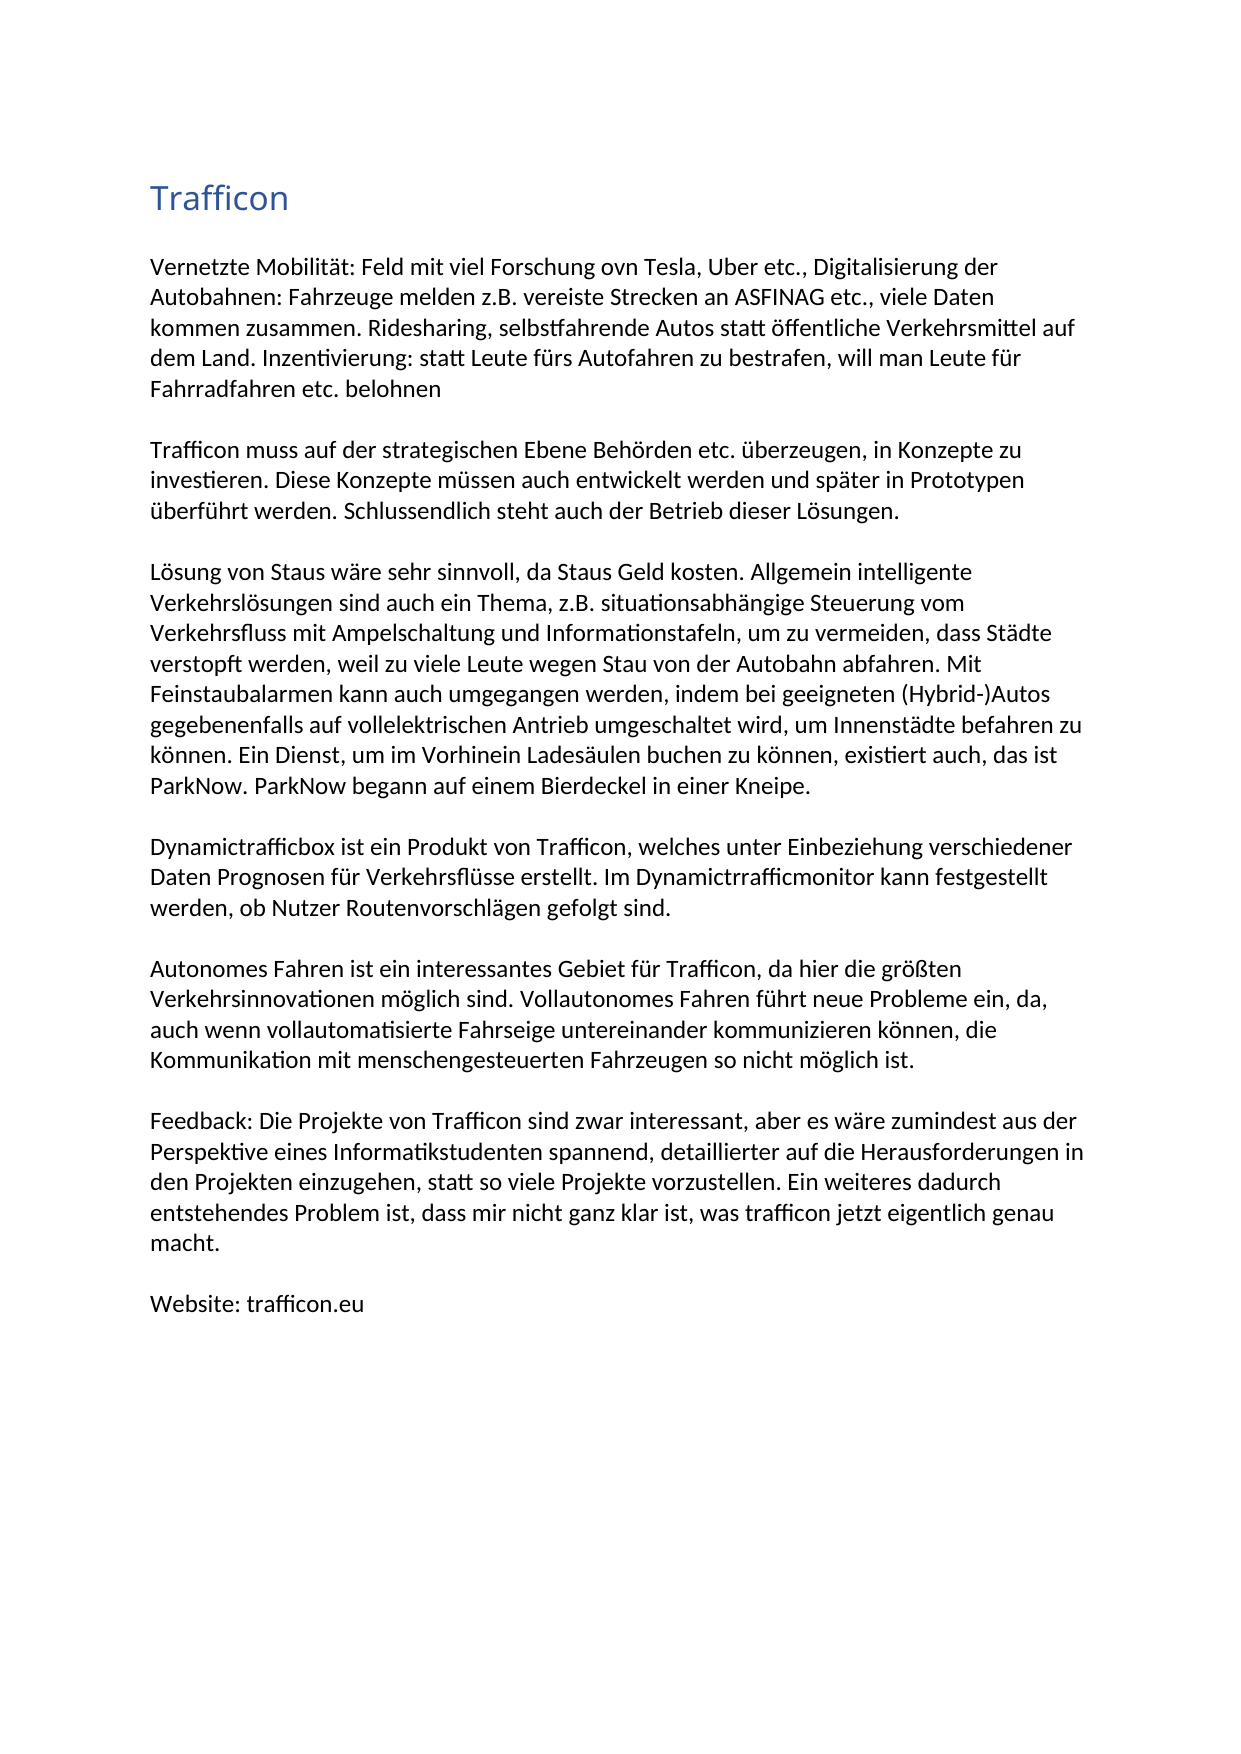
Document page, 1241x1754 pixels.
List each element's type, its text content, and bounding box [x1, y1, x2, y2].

text Autonomes Fahren ist ein interessantes Gebiet für Trafficon, da hier die größten Verkehrsinnovationen möglich sind. Vollautonomes Fahren führt neue Probleme ein, da, auch wenn vollautomatisierte Fahrseige untereinander kommunizieren können, die Kommunikation mit menschengesteuerten Fahrzeugen so nicht möglich ist. [150, 953, 1090, 1075]
text Website: trafficon.eu [150, 1289, 1090, 1319]
text Trafficon muss auf der strategischen Ebene Behörden etc. überzeugen, in Konzepte zu investieren. Diese Konzepte müssen auch entwickelt werden und später in Prototypen überführt werden. Schlussendlich steht auch der Betrieb dieser Lösungen. [150, 434, 1090, 526]
subtitle Trafficon [150, 175, 1090, 220]
text Vernetzte Mobilität: Feld mit viel Forschung ovn Tesla, Uber etc., Digitalisierung der Autobahnen: Fahrzeuge melden z.B. vereiste Strecken an ASFINAG etc., viele Daten kommen zusammen. Ridesharing, selbstfahrende Autos statt öffentliche Verkehrsmittel auf dem Land. Inzentivierung: statt Leute fürs Autofahren zu bestrafen, will man Leute für Fahrradfahren etc. belohnen [150, 251, 1090, 403]
text Lösung von Staus wäre sehr sinnvoll, da Staus Geld kosten. Allgemein intelligente Verkehrslösungen sind auch ein Thema, z.B. situationsabhängige Steuerung vom Verkehrsfluss mit Ampelschaltung und Informationstafeln, um zu vermeiden, dass Städte verstopft werden, weil zu viele Leute wegen Stau von der Autobahn abfahren. Mit Feinstaubalarmen kann auch umgegangen werden, indem bei geeigneten (Hybrid-)Autos gegebenenfalls auf vollelektrischen Antrieb umgeschaltet wird, um Innenstädte befahren zu können. Ein Dienst, um im Vorhinein Ladesäulen buchen zu können, existiert auch, das ist ParkNow. ParkNow begann auf einem Bierdeckel in einer Kneipe. [150, 556, 1090, 800]
text Feedback: Die Projekte von Trafficon sind zwar interessant, aber es wäre zumindest aus der Perspektive eines Informatikstudenten spannend, detaillierter auf die Herausforderungen in den Projekten einzugehen, statt so viele Projekte vorzustellen. Ein weiteres dadurch entstehendes Problem ist, dass mir nicht ganz klar ist, was trafficon jetzt eigentlich genau macht. [150, 1106, 1090, 1258]
text Dynamictrafficbox ist ein Produkt von Trafficon, welches unter Einbeziehung verschiedener Daten Prognosen für Verkehrsflüsse erstellt. Im Dynamictrrafficmonitor kann festgestellt werden, ob Nutzer Routenvorschlägen gefolgt sind. [150, 831, 1090, 922]
